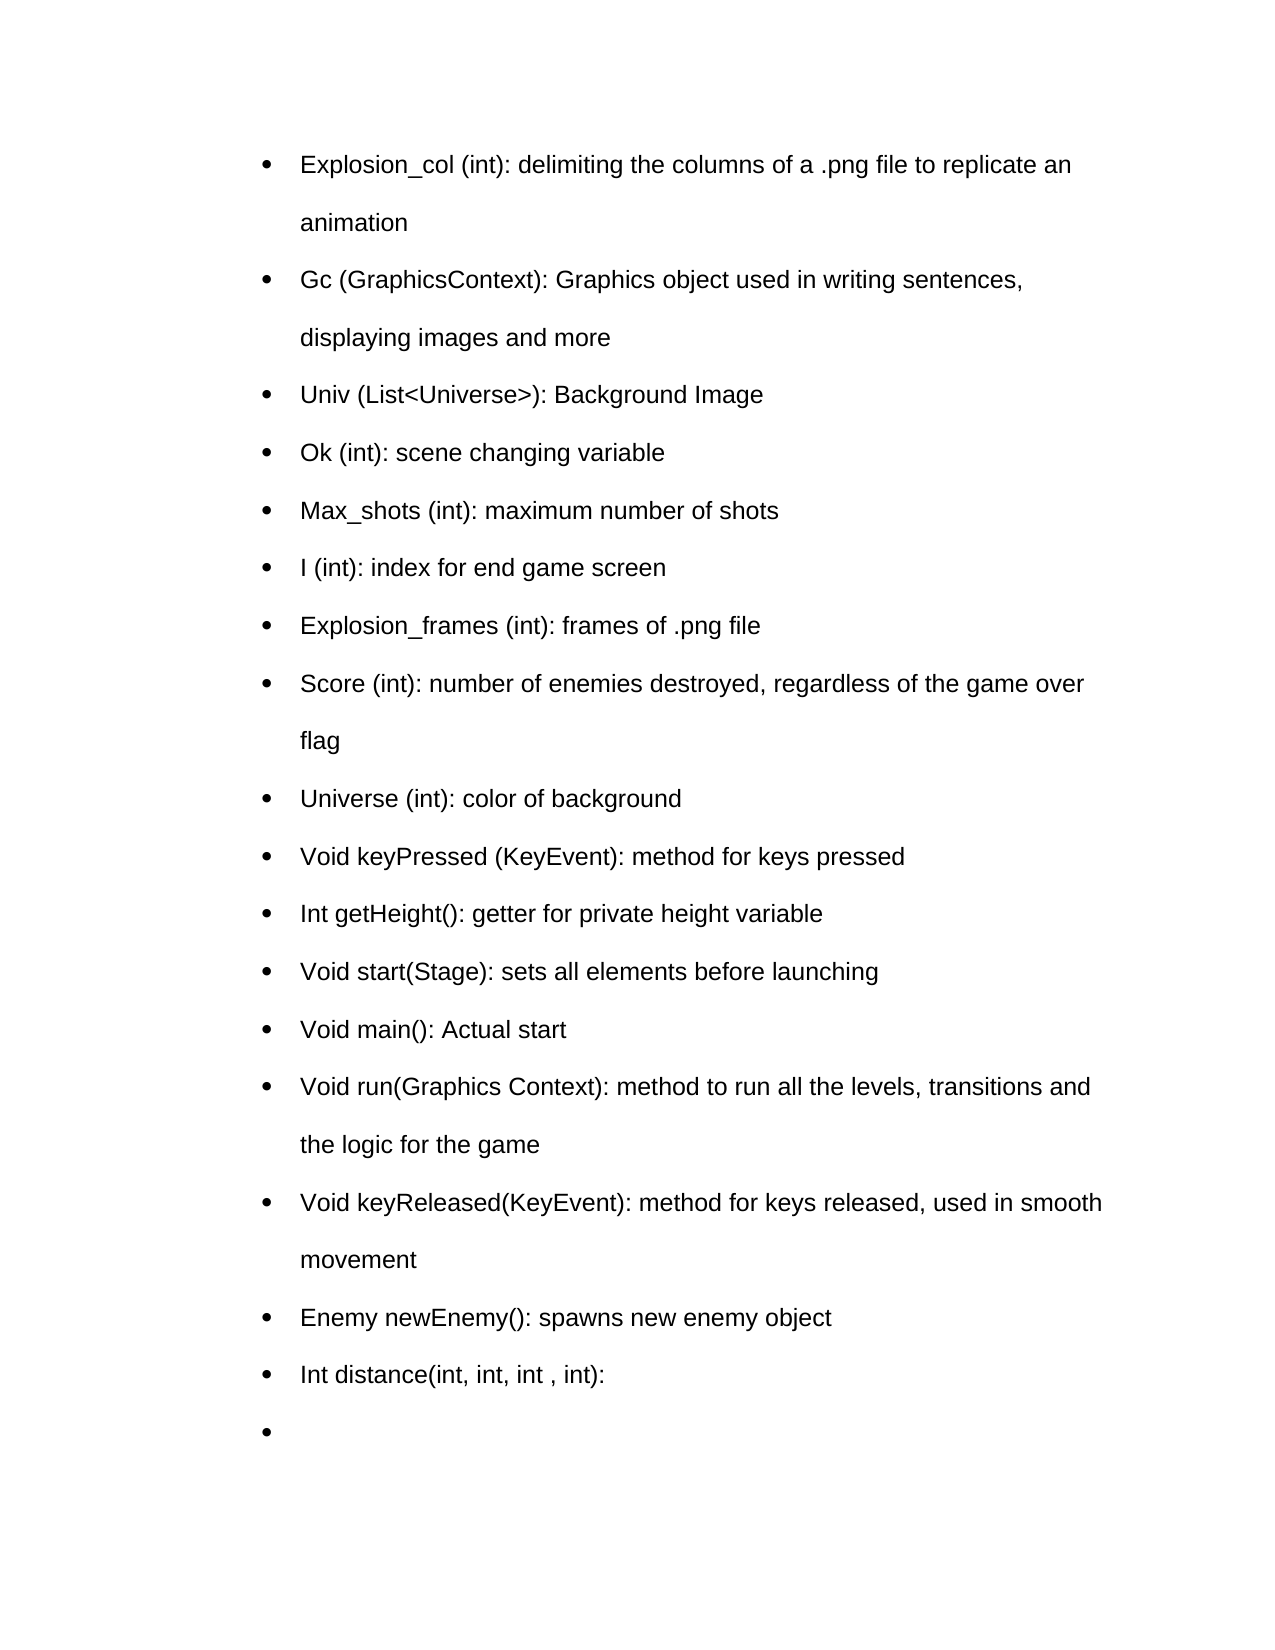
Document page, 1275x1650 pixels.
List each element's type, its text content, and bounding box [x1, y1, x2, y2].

list Void keyPressed (KeyEvent): method for keys pressed [262, 842, 1125, 870]
list Explosion_col (int): delimiting the columns of a .png file to replicate an animation [262, 150, 1125, 236]
list Void main(): Actual start [262, 1015, 1125, 1043]
list Max_shots (int): maximum number of shots [262, 496, 1125, 524]
list Enemy newEnemy(): spawns new enemy object [262, 1303, 1125, 1331]
list Univ (List<Universe>): Background Image [262, 380, 1125, 409]
list Gc (GraphicsContext): Graphics object used in writing sentences, displaying images and more [262, 265, 1125, 351]
list Int distance(int, int, int , int): [262, 1360, 1125, 1389]
list Ok (int): scene changing variable [262, 438, 1125, 467]
list Void keyReleased(KeyEvent): method for keys released, used in smooth movement [262, 1187, 1125, 1274]
list Universe (int): color of background [262, 784, 1125, 813]
list Void start(Stage): sets all elements before launching [262, 957, 1125, 986]
list I (int): index for end game screen [262, 553, 1125, 582]
list Void run(Graphics Context): method to run all the levels, transitions and the logic for the game [262, 1072, 1125, 1159]
list Int getHeight(): getter for private height variable [262, 899, 1125, 928]
list Score (int): number of enemies destroyed, regardless of the game over flag [262, 669, 1125, 755]
list Explosion_frames (int): frames of .png file [262, 611, 1125, 640]
